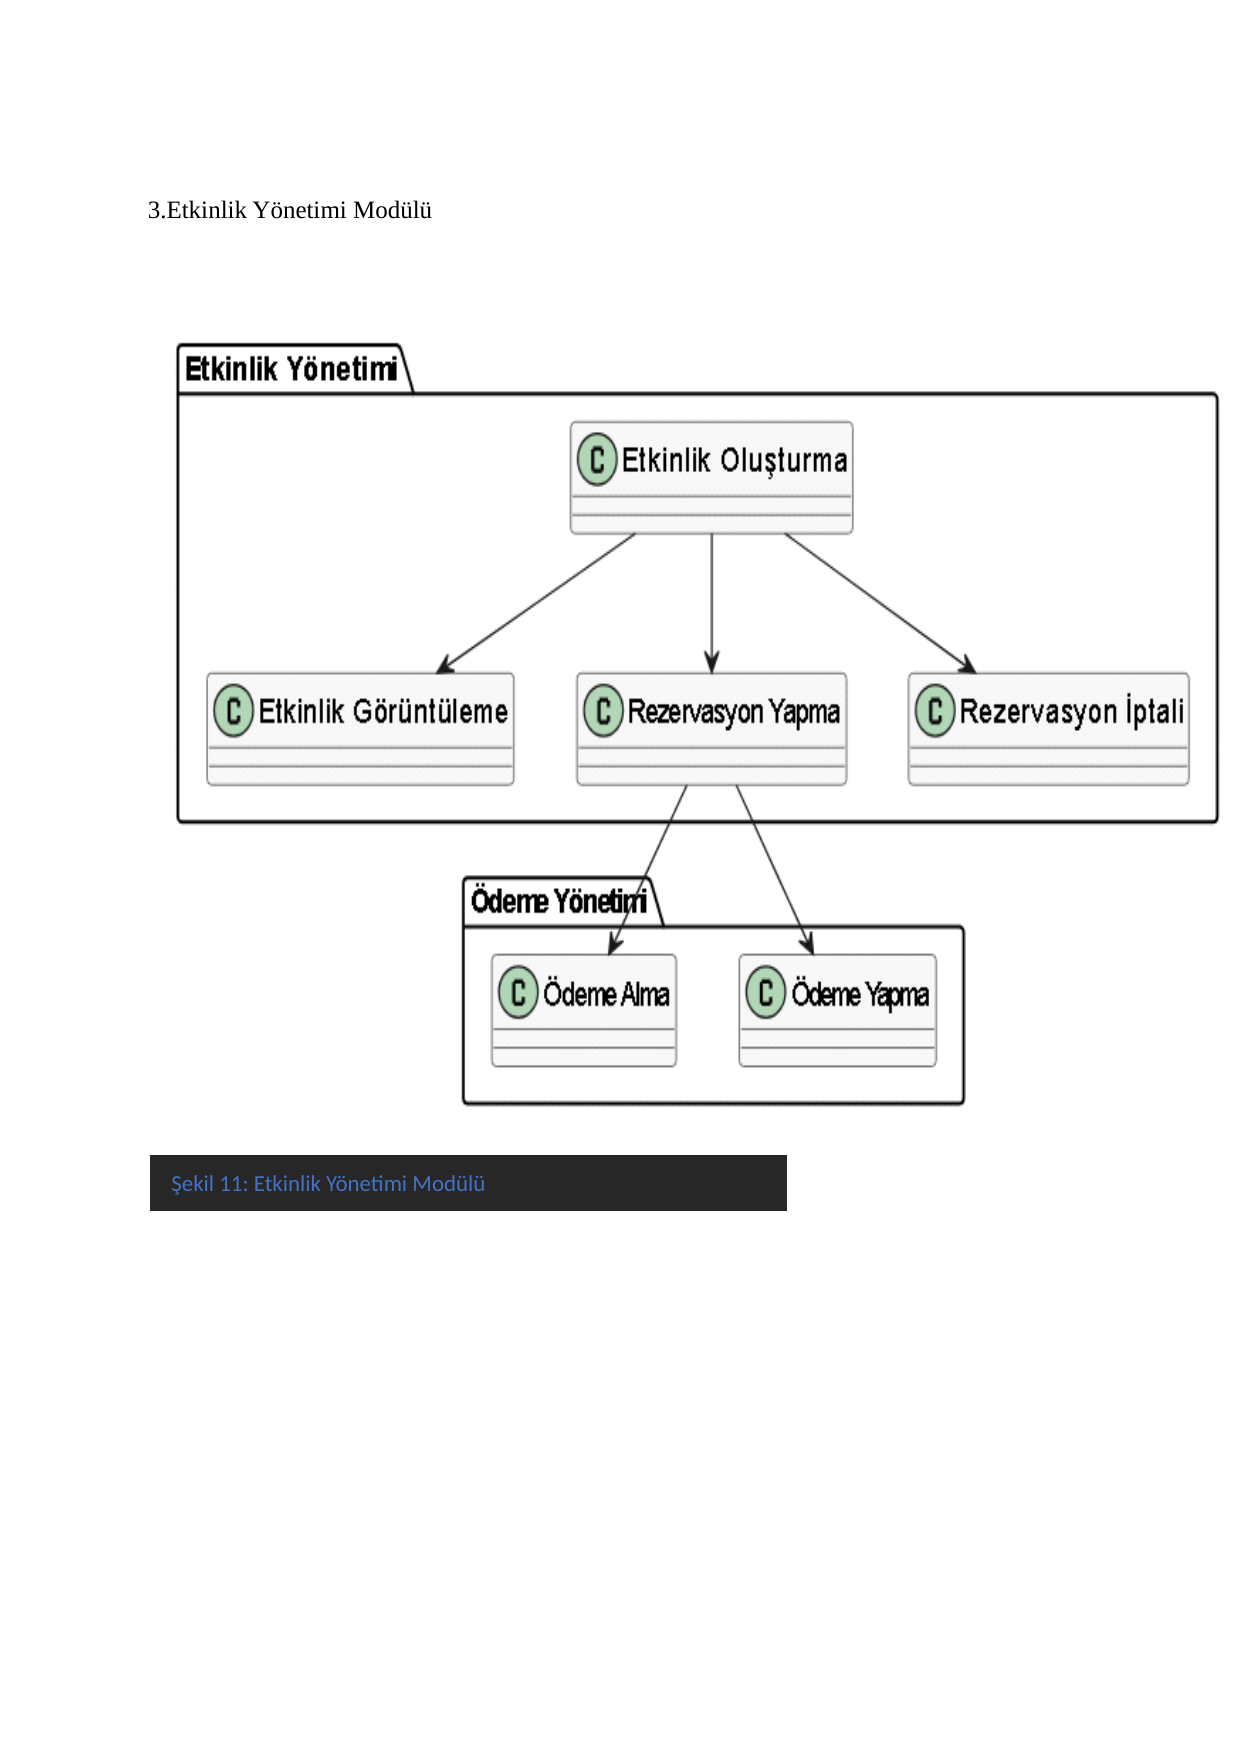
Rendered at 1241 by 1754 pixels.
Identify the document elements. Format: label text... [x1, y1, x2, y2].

picture [147, 338, 1241, 1118]
text 3.Etkinlik Yönetimi Modülü [148, 195, 1093, 224]
